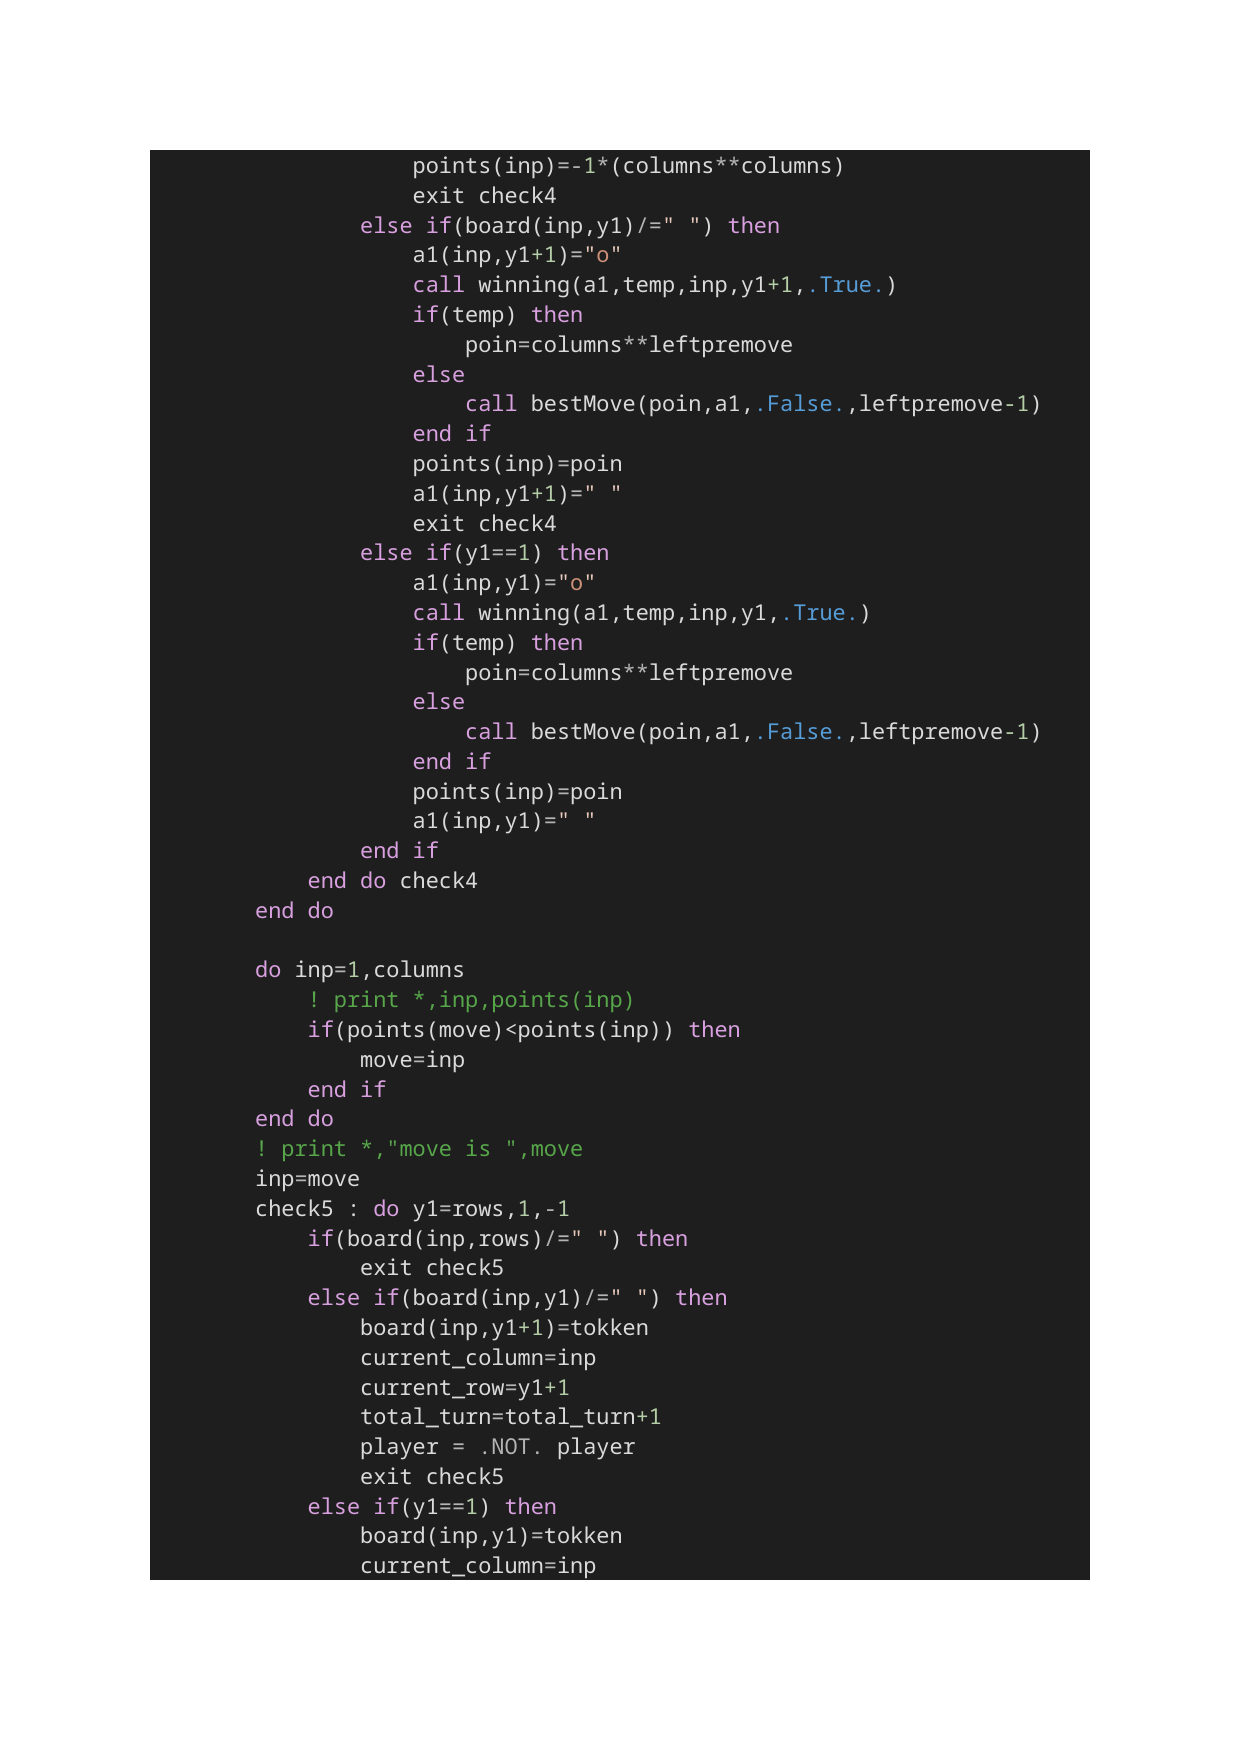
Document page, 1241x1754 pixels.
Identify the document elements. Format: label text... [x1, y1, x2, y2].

text a1(inp,y1+1)="o" [150, 239, 1090, 269]
text if(points(move)<points(inp)) then [150, 1014, 1090, 1044]
text inp=move [150, 1163, 1090, 1193]
text else if(board(inp,y1)/=" ") then [150, 209, 1090, 239]
text end if [150, 835, 1090, 865]
text end if [150, 418, 1090, 448]
text check5 : do y1=rows,1,-1 [150, 1193, 1090, 1222]
text move=inp [150, 1044, 1090, 1073]
text else if(y1==1) then [150, 537, 1090, 567]
text call bestMove(poin,a1,.False.,leftpremove-1) [150, 716, 1090, 746]
text current_column=inp [150, 1550, 1090, 1580]
text exit check5 [150, 1461, 1090, 1491]
text poin=columns**leftpremove [150, 656, 1090, 686]
text ! print *,"move is ",move [150, 1133, 1090, 1163]
text do inp=1,columns [150, 954, 1090, 984]
text end if [150, 1073, 1090, 1103]
text ! print *,inp,points(inp) [150, 984, 1090, 1014]
text if(temp) then [150, 627, 1090, 656]
text end if [150, 746, 1090, 776]
text poin=columns**leftpremove [150, 329, 1090, 358]
text if(board(inp,rows)/=" ") then [150, 1222, 1090, 1252]
text else [150, 358, 1090, 388]
text else if(y1==1) then [150, 1491, 1090, 1520]
text end do check4 [150, 865, 1090, 895]
text board(inp,y1+1)=tokken [150, 1312, 1090, 1342]
text if(temp) then [150, 299, 1090, 329]
text exit check4 [150, 180, 1090, 209]
text end do [150, 895, 1090, 924]
text points(inp)=poin [150, 776, 1090, 805]
text current_column=inp [150, 1342, 1090, 1371]
text board(inp,y1)=tokken [150, 1520, 1090, 1550]
text total_turn=total_turn+1 [150, 1401, 1090, 1431]
text call bestMove(poin,a1,.False.,leftpremove-1) [150, 388, 1090, 418]
text a1(inp,y1)="o" [150, 567, 1090, 597]
text else [150, 686, 1090, 716]
text player = .NOT. player [150, 1431, 1090, 1461]
text call winning(a1,temp,inp,y1+1,.True.) [150, 269, 1090, 299]
text points(inp)=-1*(columns**columns) [150, 150, 1090, 180]
text current_row=y1+1 [150, 1371, 1090, 1401]
text exit check4 [150, 507, 1090, 537]
text exit check5 [150, 1252, 1090, 1282]
text points(inp)=poin [150, 448, 1090, 478]
text a1(inp,y1)=" " [150, 805, 1090, 835]
text else if(board(inp,y1)/=" ") then [150, 1282, 1090, 1312]
text a1(inp,y1+1)=" " [150, 478, 1090, 507]
text end do [150, 1103, 1090, 1133]
text call winning(a1,temp,inp,y1,.True.) [150, 597, 1090, 627]
